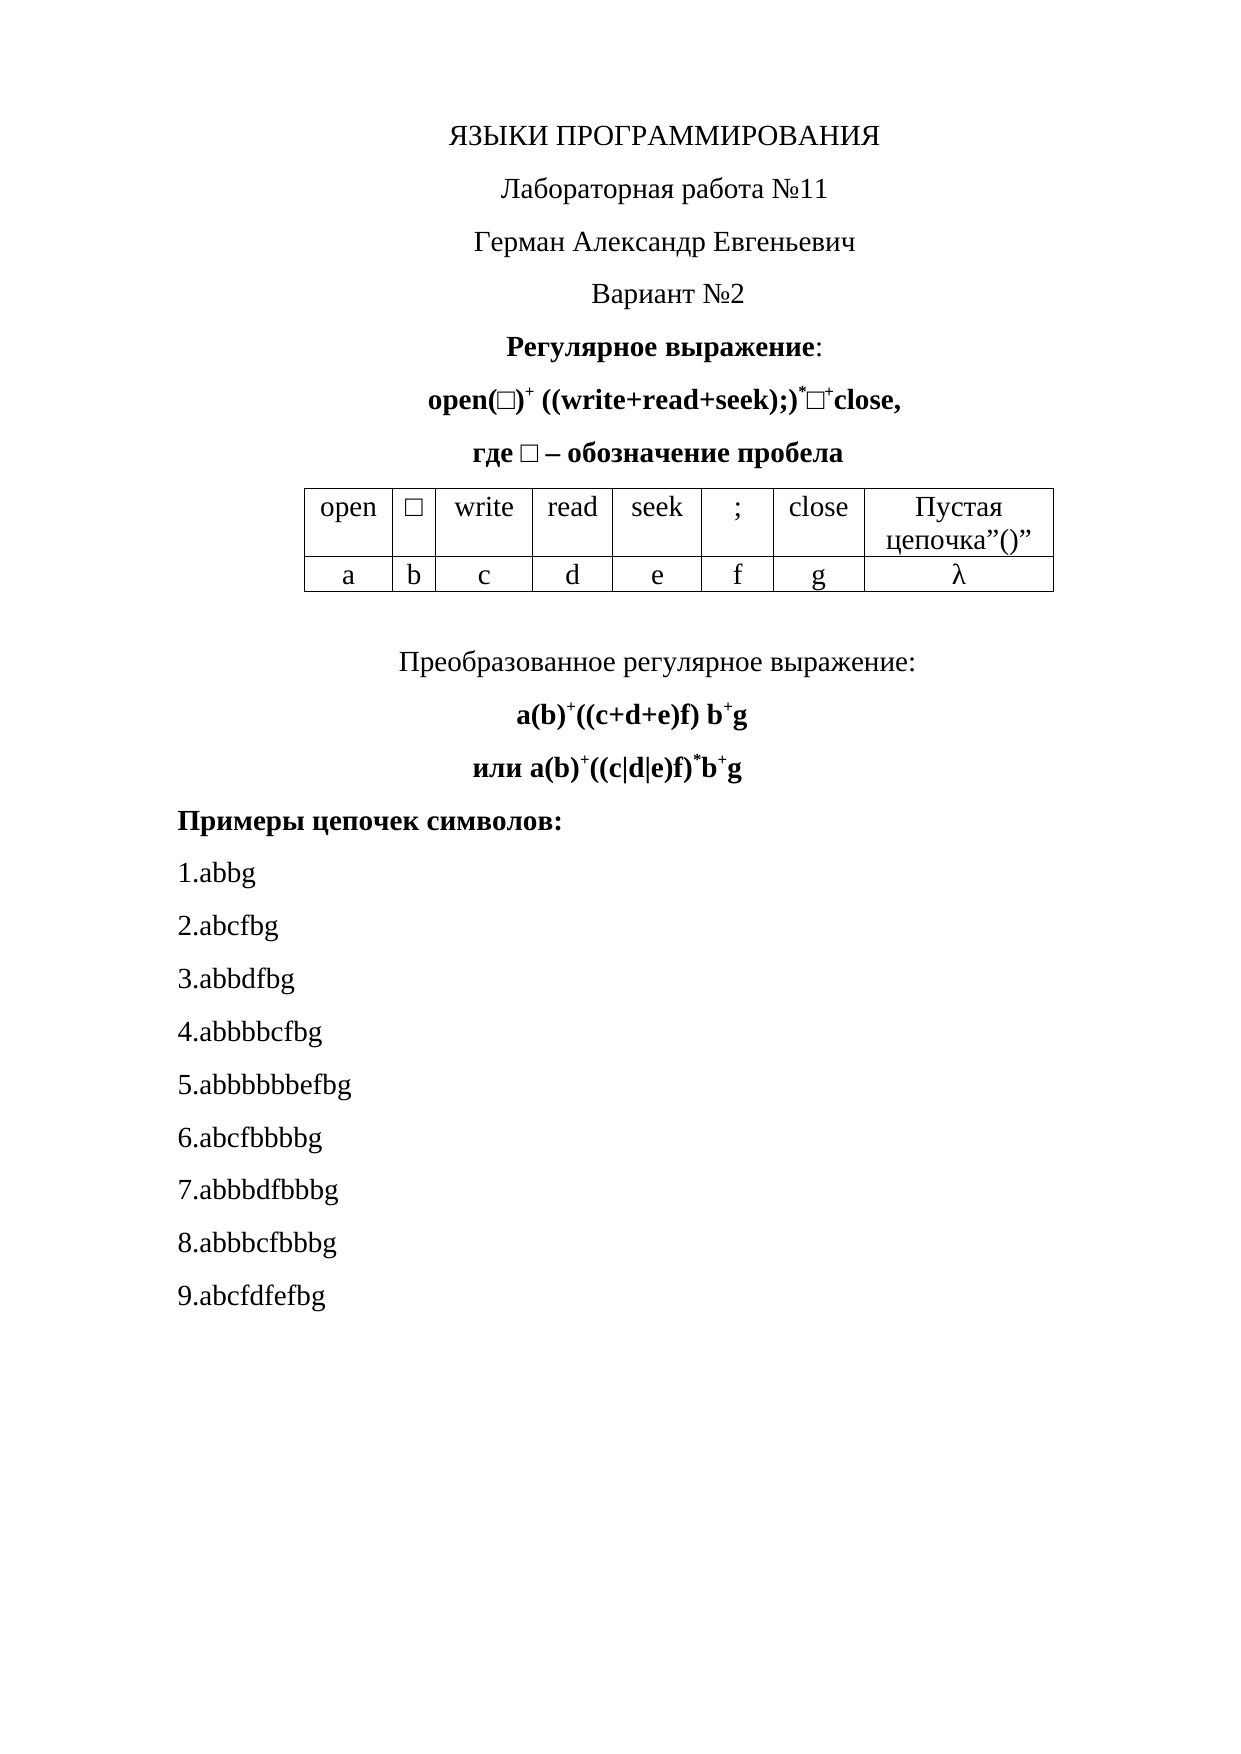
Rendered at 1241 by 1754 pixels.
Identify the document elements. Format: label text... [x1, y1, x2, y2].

text 1.abbg [177, 856, 1152, 889]
text 2.abcfbg [177, 908, 1152, 942]
table_cell g [774, 557, 864, 591]
text a(b)+((c+d+e)f) b+g [472, 697, 1152, 731]
text Лабораторная работа №11 [177, 171, 1152, 204]
table_cell b [393, 557, 435, 591]
table_cell a [305, 557, 392, 591]
table_cell λ [865, 557, 1053, 591]
table_header close [774, 489, 864, 556]
text 6.abcfbbbbg [177, 1120, 1152, 1153]
table_header read [533, 489, 612, 556]
text ЯЗЫКИ ПРОГРАММИРОВАНИЯ [177, 118, 1152, 152]
text где □ – обозначение пробела [472, 435, 1152, 468]
text Примеры цепочек символов: [177, 803, 1152, 836]
table_header open [305, 489, 392, 556]
text 8.abbbcfbbbg [177, 1225, 1152, 1259]
text Регулярное выражение: [177, 329, 1152, 363]
table_header Пустая цепочка”()” [865, 489, 1053, 556]
text open(□)+ ((write+read+seek);)*□+close, [398, 382, 1152, 416]
text или a(b)+((c|d|e)f)*b+g [472, 750, 1152, 783]
table_cell d [533, 557, 612, 591]
text 7.abbbdfbbbg [177, 1172, 1152, 1206]
text 5.abbbbbbefbg [177, 1067, 1152, 1100]
text Герман Александр Евгеньевич [177, 224, 1152, 257]
table_cell c [436, 557, 532, 591]
text 3.abbdfbg [177, 961, 1152, 995]
table_header ; [702, 489, 773, 556]
table_cell e [613, 557, 701, 591]
text 4.abbbbcfbg [177, 1014, 1152, 1048]
text Преобразованное регулярное выражение: [398, 644, 1152, 678]
table_cell f [702, 557, 773, 591]
text 9.abcfdfefbg [177, 1278, 1152, 1312]
table_header seek [613, 489, 701, 556]
table_header □ [393, 489, 435, 556]
table_header write [436, 489, 532, 556]
text Вариант №2 [177, 277, 1152, 310]
